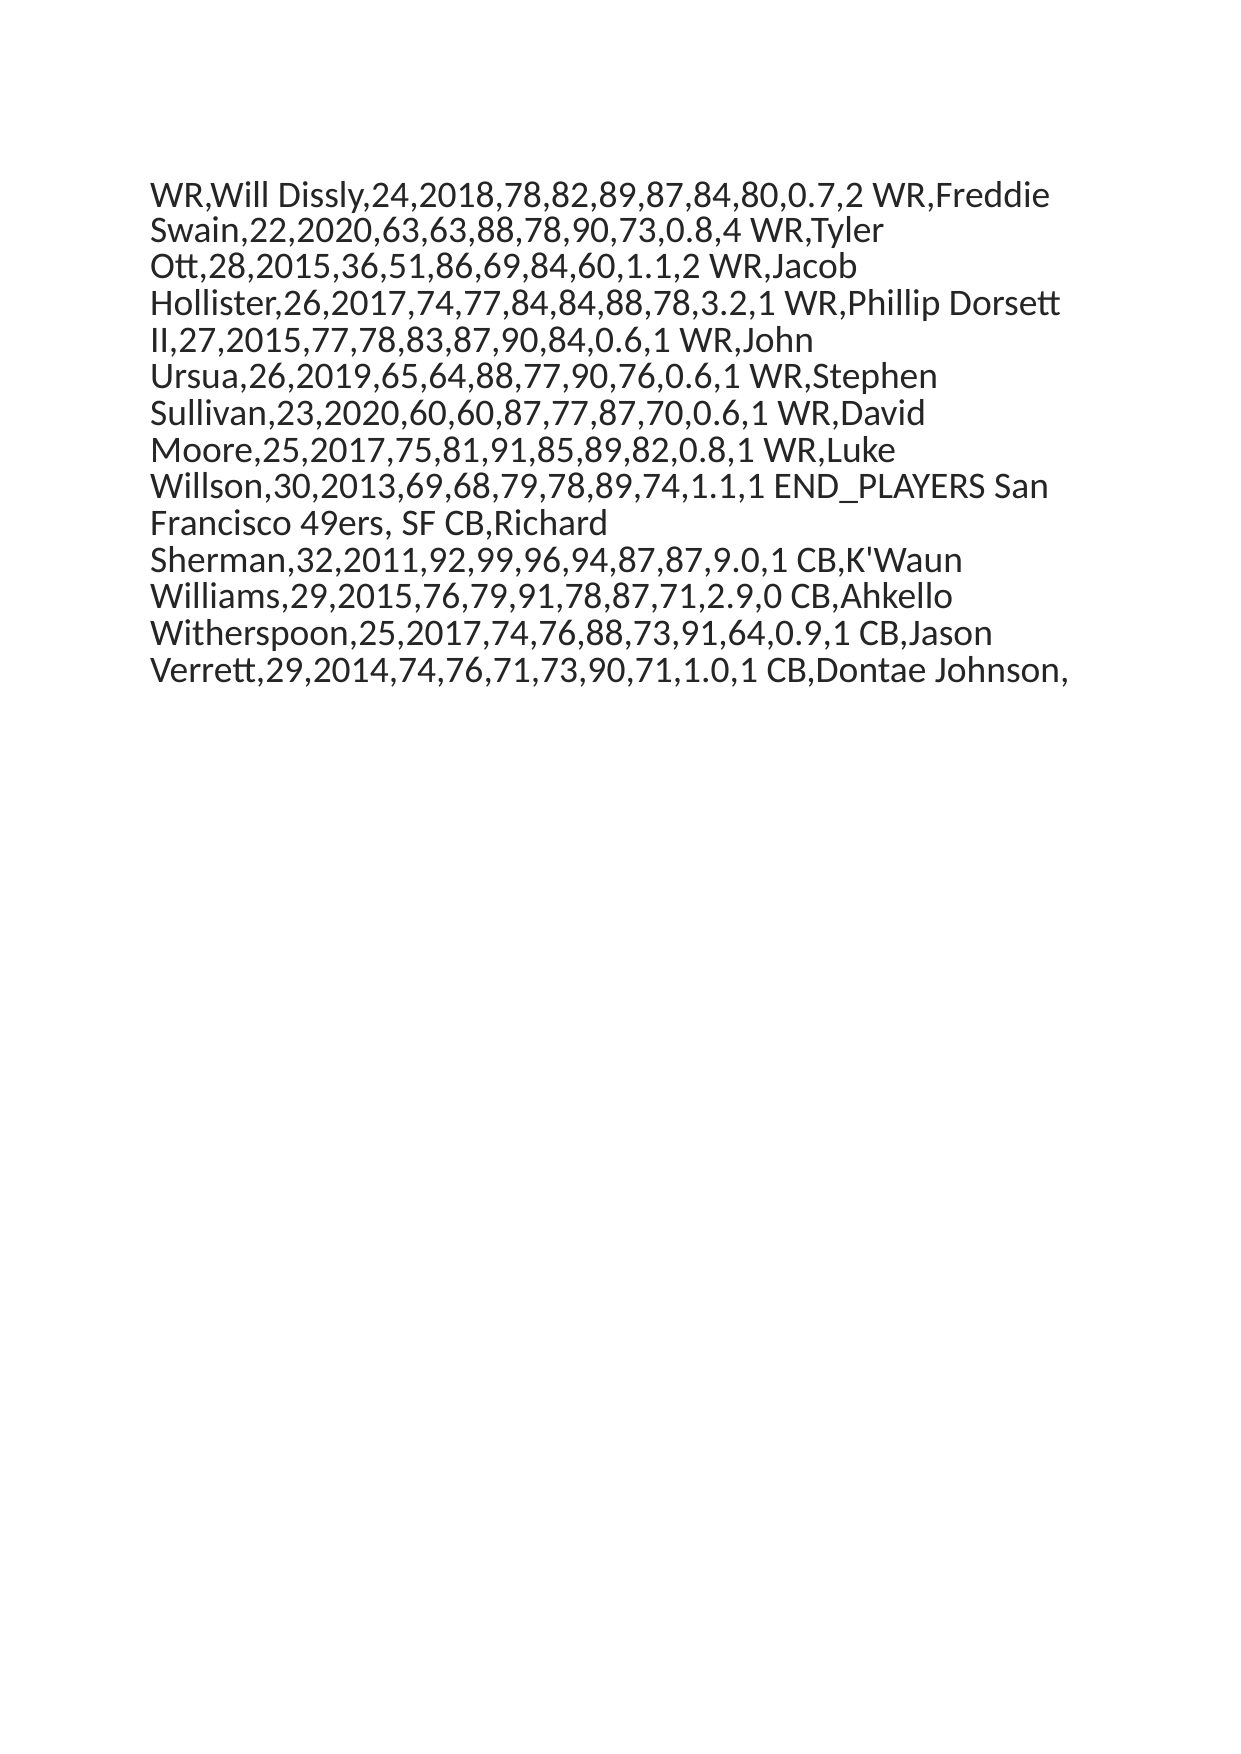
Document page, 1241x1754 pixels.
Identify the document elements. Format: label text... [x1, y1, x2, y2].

text WR,Will Dissly,24,2018,78,82,89,87,84,80,0.7,2 WR,Freddie Swain,22,2020,63,63,88,78,90,73,0.8,4 WR,Tyler Ott,28,2015,36,51,86,69,84,60,1.1,2 WR,Jacob Hollister,26,2017,74,77,84,84,88,78,3.2,1 WR,Phillip Dorsett II,27,2015,77,78,83,87,90,84,0.6,1 WR,John Ursua,26,2019,65,64,88,77,90,76,0.6,1 WR,Stephen Sullivan,23,2020,60,60,87,77,87,70,0.6,1 WR,David Moore,25,2017,75,81,91,85,89,82,0.8,1 WR,Luke Willson,30,2013,69,68,79,78,89,74,1.1,1 END_PLAYERS San Francisco 49ers, SF CB,Richard Sherman,32,2011,92,99,96,94,87,87,9.0,1 CB,K'Waun Williams,29,2015,76,79,91,78,87,71,2.9,0 CB,Ahkello Witherspoon,25,2017,74,76,88,73,91,64,0.9,1 CB,Jason Verrett,29,2014,74,76,71,73,90,71,1.0,1 CB,Dontae Johnson, [150, 184, 1090, 797]
